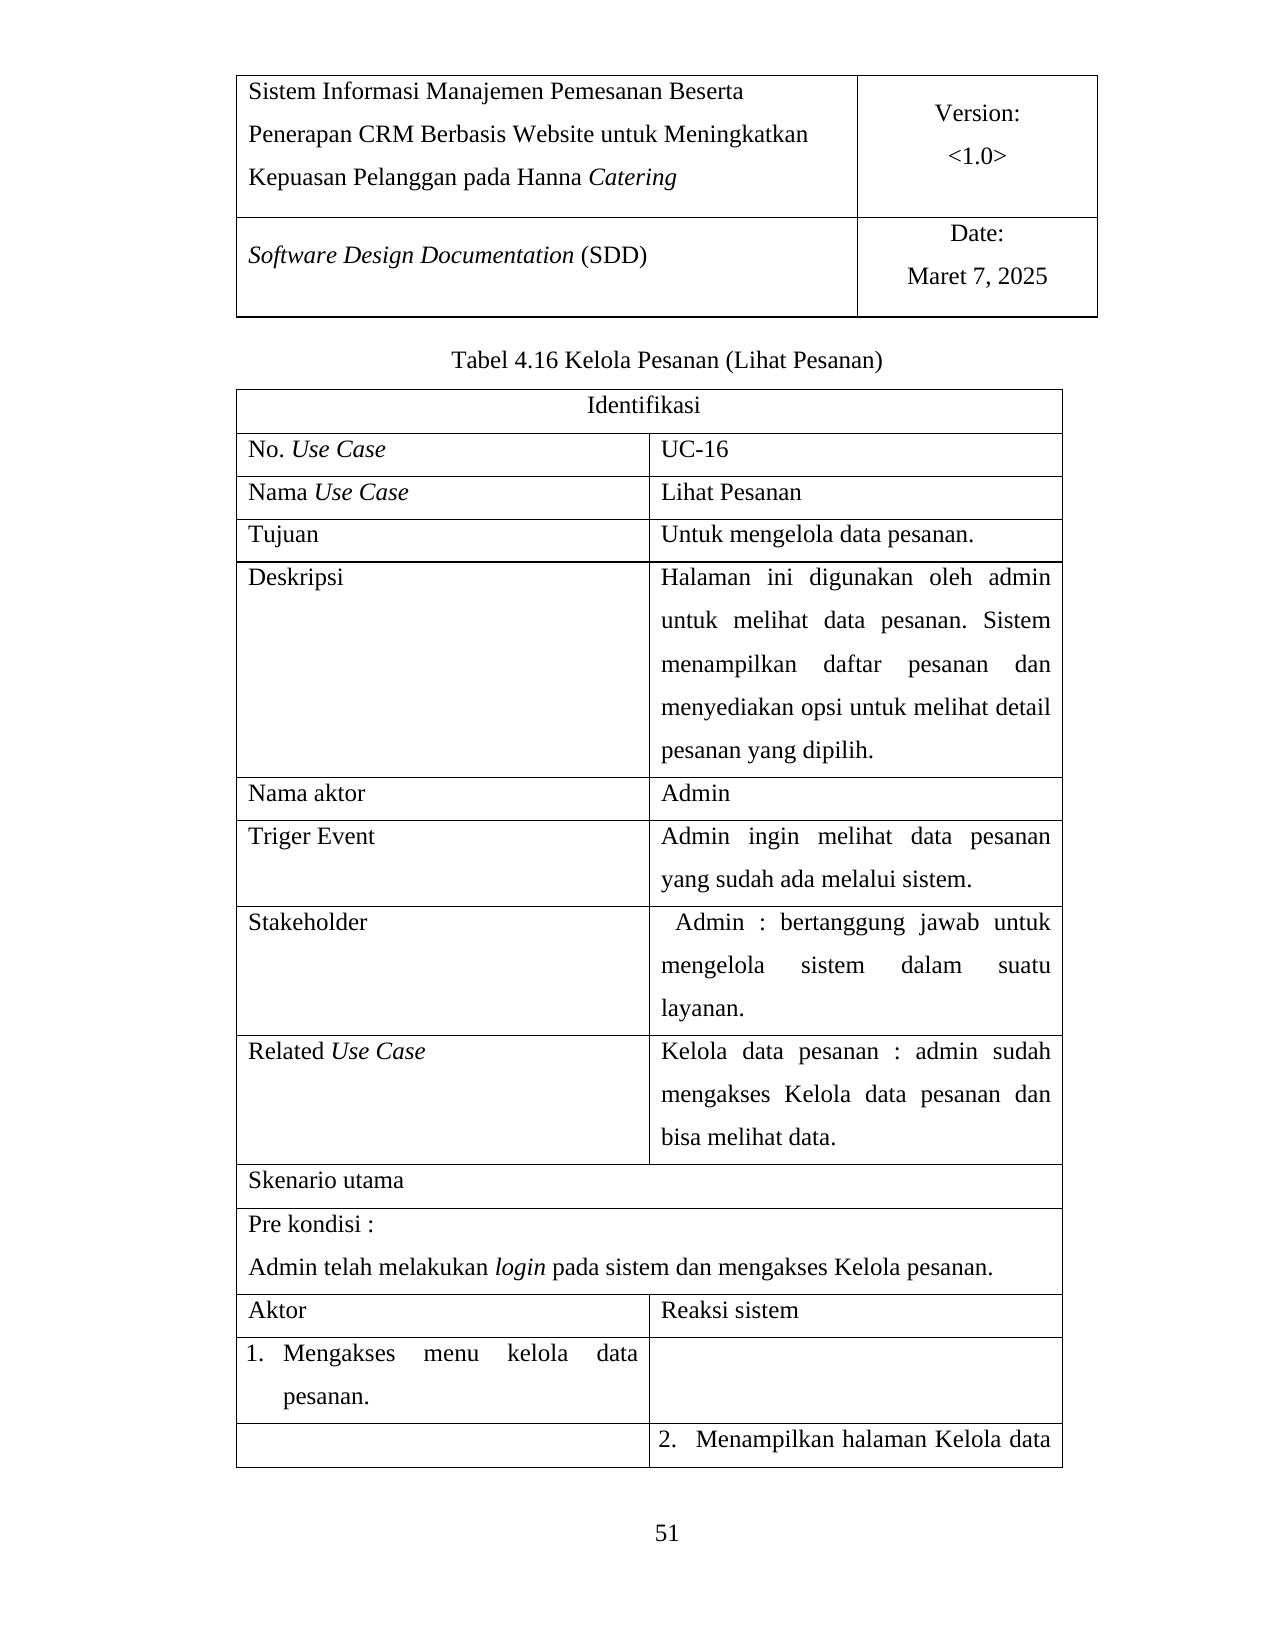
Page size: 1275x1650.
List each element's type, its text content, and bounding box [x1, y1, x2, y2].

table_cell [237, 1424, 649, 1467]
table_cell UC-16 [650, 434, 1062, 476]
table_cell Admin ingin melihat data pesanan yang sudah ada melalui sistem. [650, 821, 1062, 906]
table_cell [650, 1424, 1062, 1467]
table_cell Reaksi sistem [650, 1295, 1062, 1337]
table_cell Mengakses menu kelola data pesanan. [237, 1338, 649, 1423]
table_header [237, 390, 576, 433]
table_cell Lihat Pesanan [650, 477, 1062, 518]
table_cell Kelola data pesanan : admin sudah mengakses Kelola data pesanan dan bisa melihat data. [650, 1036, 1062, 1164]
table_cell Deskripsi [237, 563, 649, 777]
table_cell [738, 1165, 1062, 1208]
table_cell Admin : bertanggung jawab untuk mengelola sistem dalam suatu layanan. [650, 907, 1062, 1035]
table_cell Aktor [237, 1295, 649, 1337]
table_cell Untuk mengelola data pesanan. [650, 520, 1062, 561]
table_cell No. Use Case [237, 434, 649, 476]
table_cell Halaman ini digunakan oleh admin untuk melihat data pesanan. Sistem menampilkan daftar pesanan dan menyediakan opsi untuk melihat detail pesanan yang dipilih. [650, 563, 1062, 777]
table_cell Related Use Case [237, 1036, 649, 1164]
table_header Identifikasi [576, 390, 1062, 433]
table_cell Stakeholder [237, 907, 649, 1035]
table_cell Pre kondisi : Admin telah melakukan login pada sistem dan mengakses Kelola pesanan. [237, 1209, 1062, 1294]
text Tabel 4.16 Kelola Pesanan (Lihat Pesanan) [236, 346, 1098, 374]
table_cell Tujuan [237, 520, 649, 561]
table_cell Skenario utama [237, 1165, 738, 1208]
table_cell Triger Event [237, 821, 649, 906]
table_cell Nama aktor [237, 778, 649, 820]
table_cell [650, 1338, 1062, 1423]
table_cell Admin [650, 778, 1062, 820]
table_cell Nama Use Case [237, 477, 649, 518]
